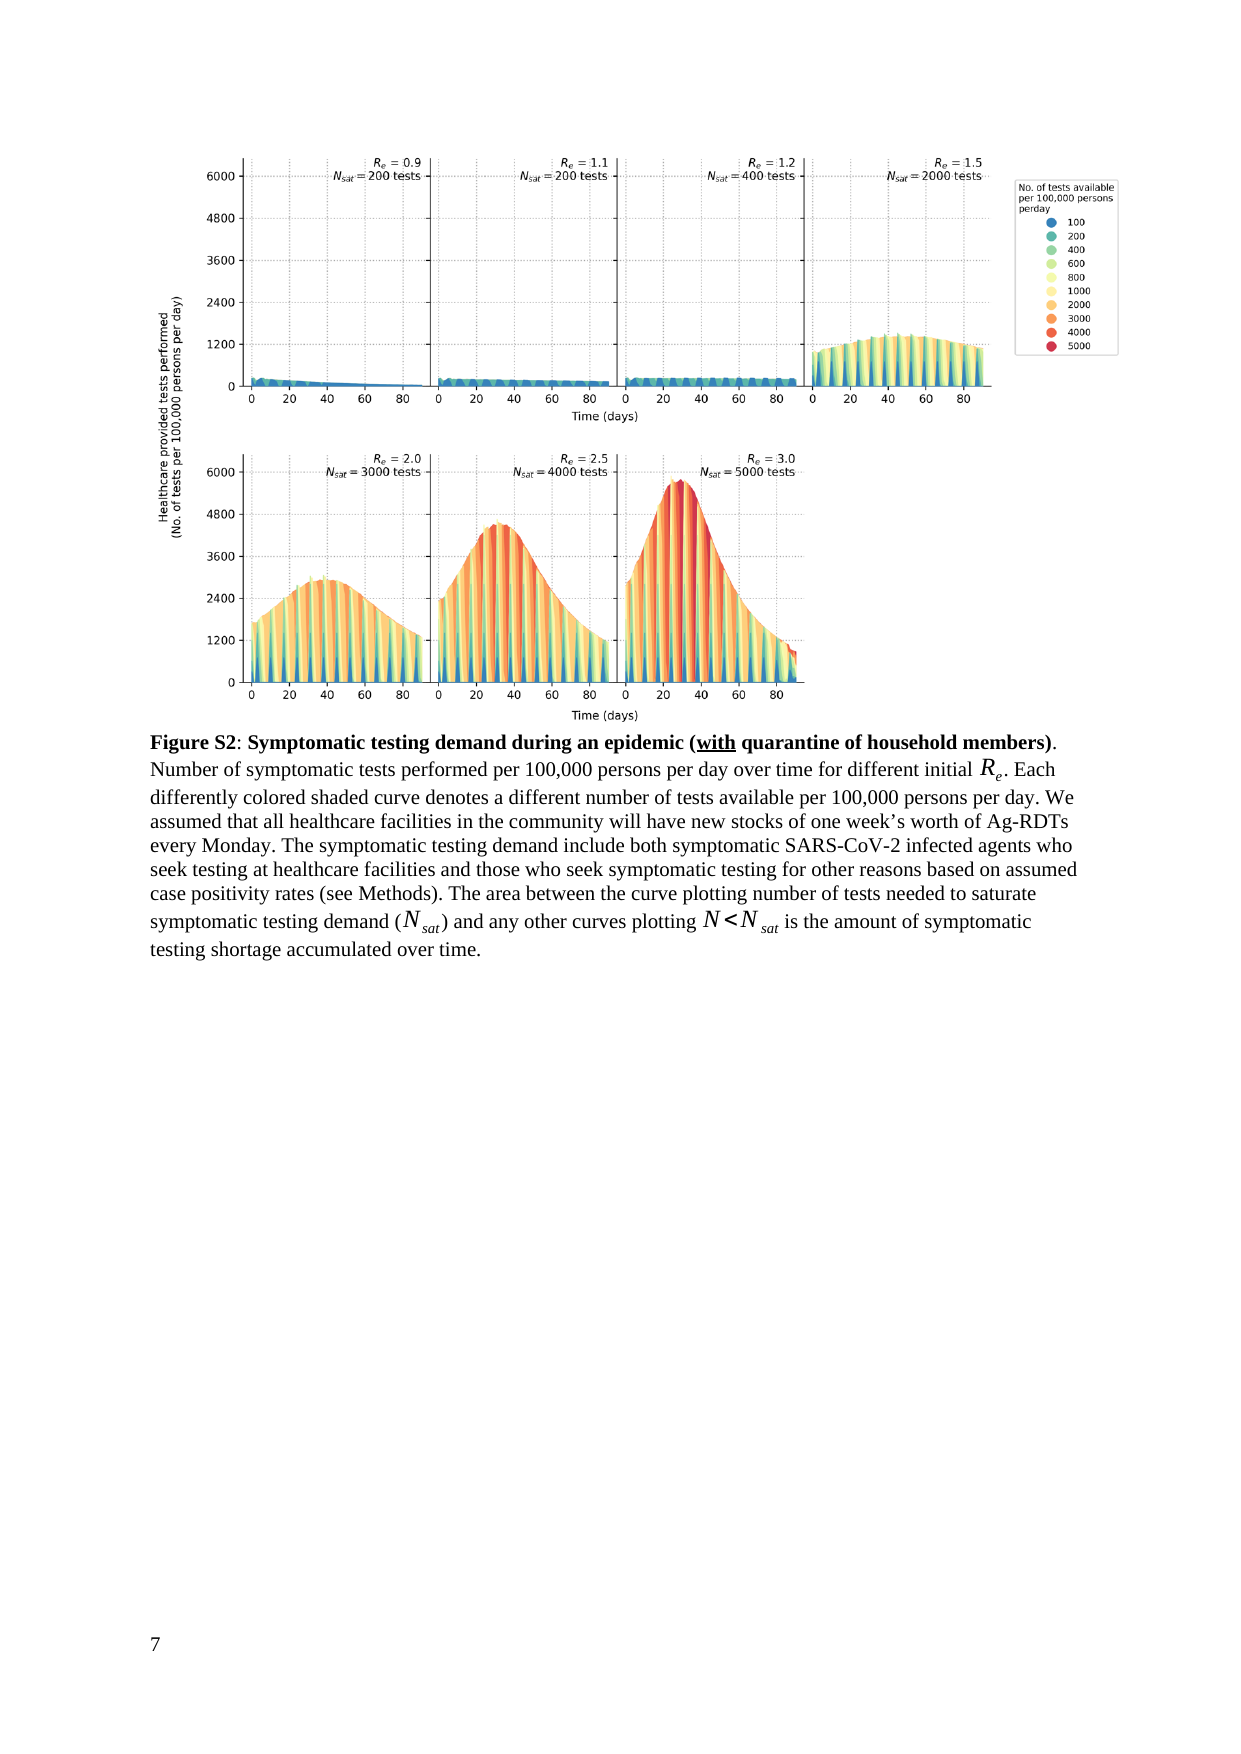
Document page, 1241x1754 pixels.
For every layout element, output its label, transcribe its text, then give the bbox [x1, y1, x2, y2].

picture [150, 150, 1125, 730]
text Figure S2: Symptomatic testing demand during an epidemic (with quarantine of household members). Number of symptomatic tests performed per 100,000 persons per day over time for different initial . Each differently colored shaded curve denotes a different number of tests available per 100,000 persons per day. We assumed that all healthcare facilities in the community will have new stocks of one week’s worth of Ag-RDTs every Monday. The symptomatic testing demand include both symptomatic SARS-CoV-2 infected agents who seek testing at healthcare facilities and those who seek symptomatic testing for other reasons based on assumed case positivity rates (see Methods). The area between the curve plotting number of tests needed to saturate symptomatic testing demand () and any other curves plotting is the amount of symptomatic testing shortage accumulated over time. [150, 730, 1090, 961]
